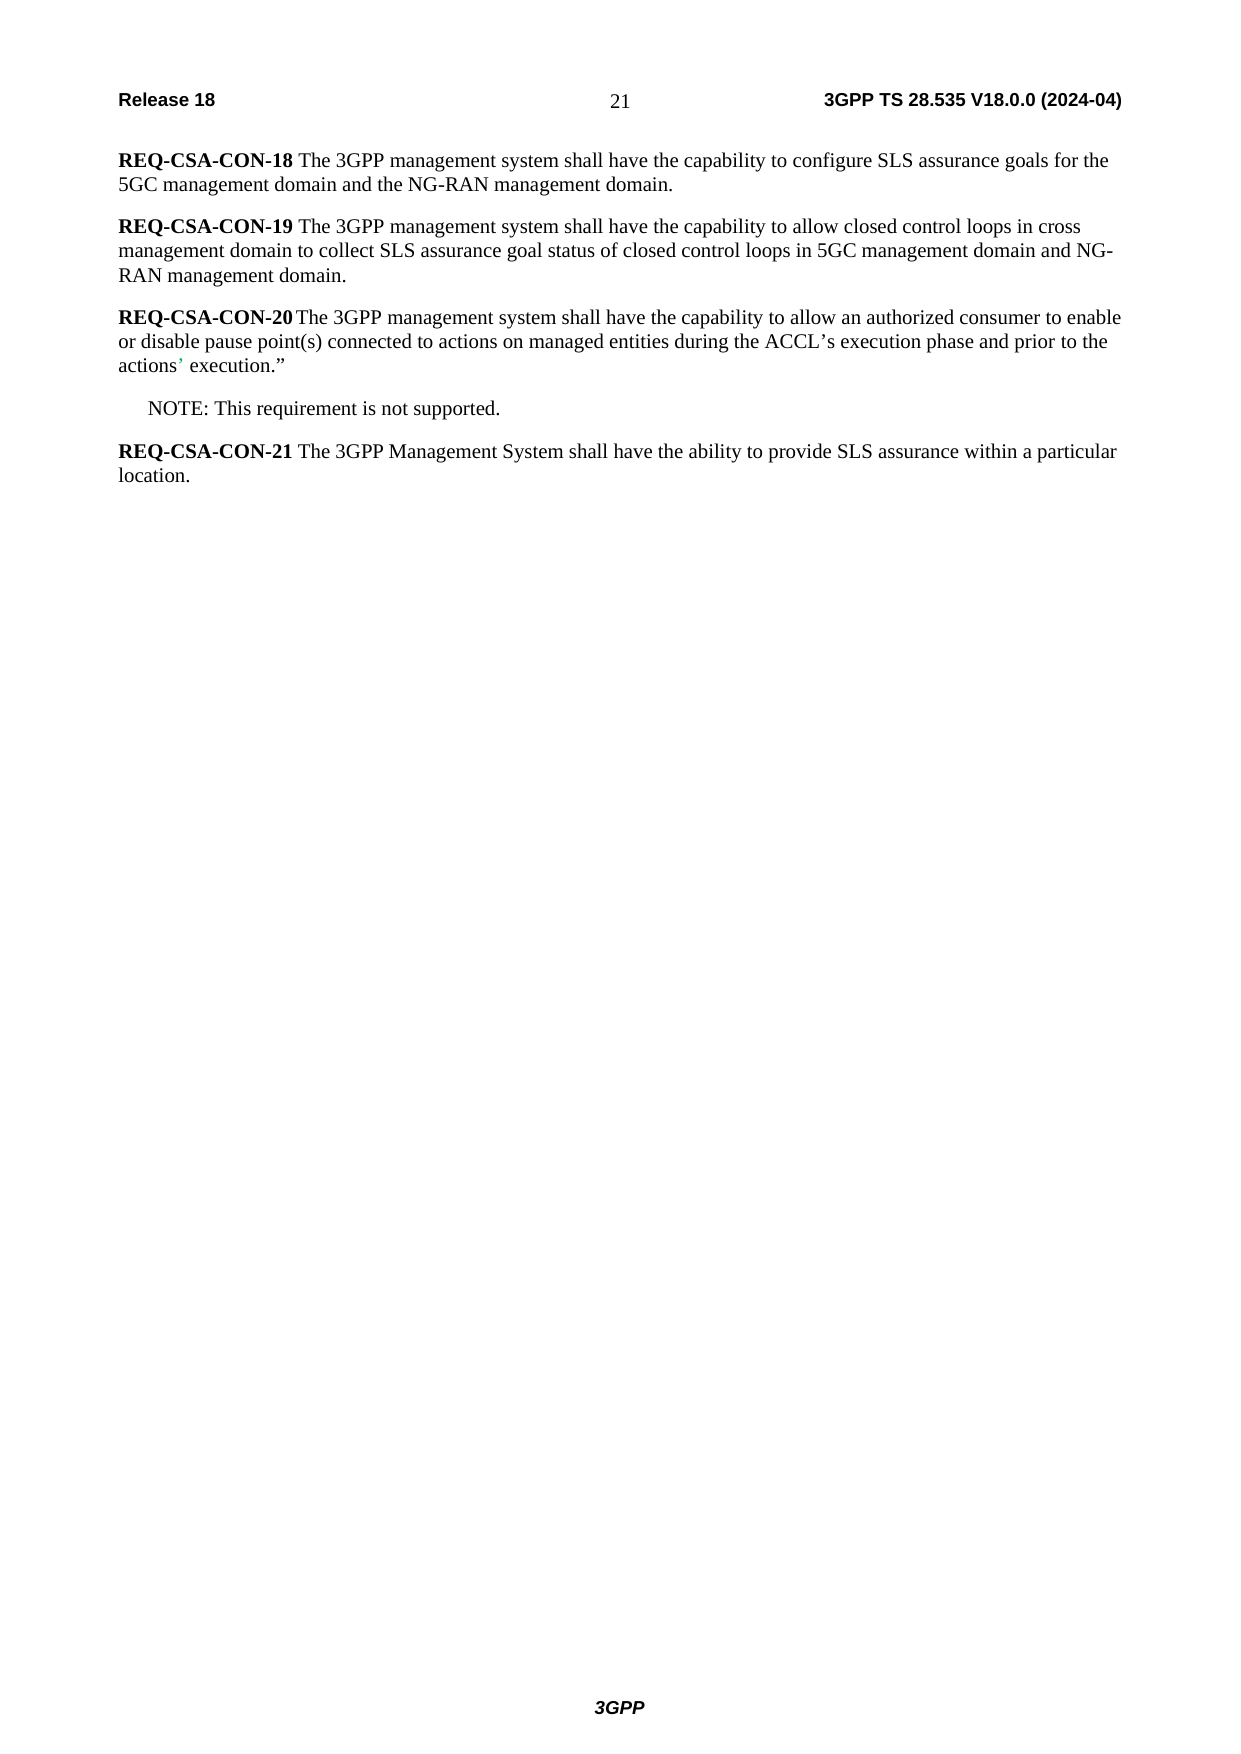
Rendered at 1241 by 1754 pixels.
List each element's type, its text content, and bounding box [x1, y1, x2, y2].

text REQ-CSA-CON-18 The 3GPP management system shall have the capability to configure SLS assurance goals for the 5GC management domain and the NG-RAN management domain. [118, 147, 1122, 196]
text NOTE: This requirement is not supported. [148, 396, 1122, 420]
text REQ-CSA-CON-20 The 3GPP management system shall have the capability to allow an authorized consumer to enable or disable pause point(s) connected to actions on managed entities during the ACCL’s execution phase and prior to the actions’ execution.” [118, 305, 1122, 377]
text REQ-CSA-CON-21 The 3GPP Management System shall have the ability to provide SLS assurance within a particular location. [118, 439, 1122, 487]
text REQ-CSA-CON-19 The 3GPP management system shall have the capability to allow closed control loops in cross management domain to collect SLS assurance goal status of closed control loops in 5GC management domain and NG-RAN management domain. [118, 214, 1122, 287]
